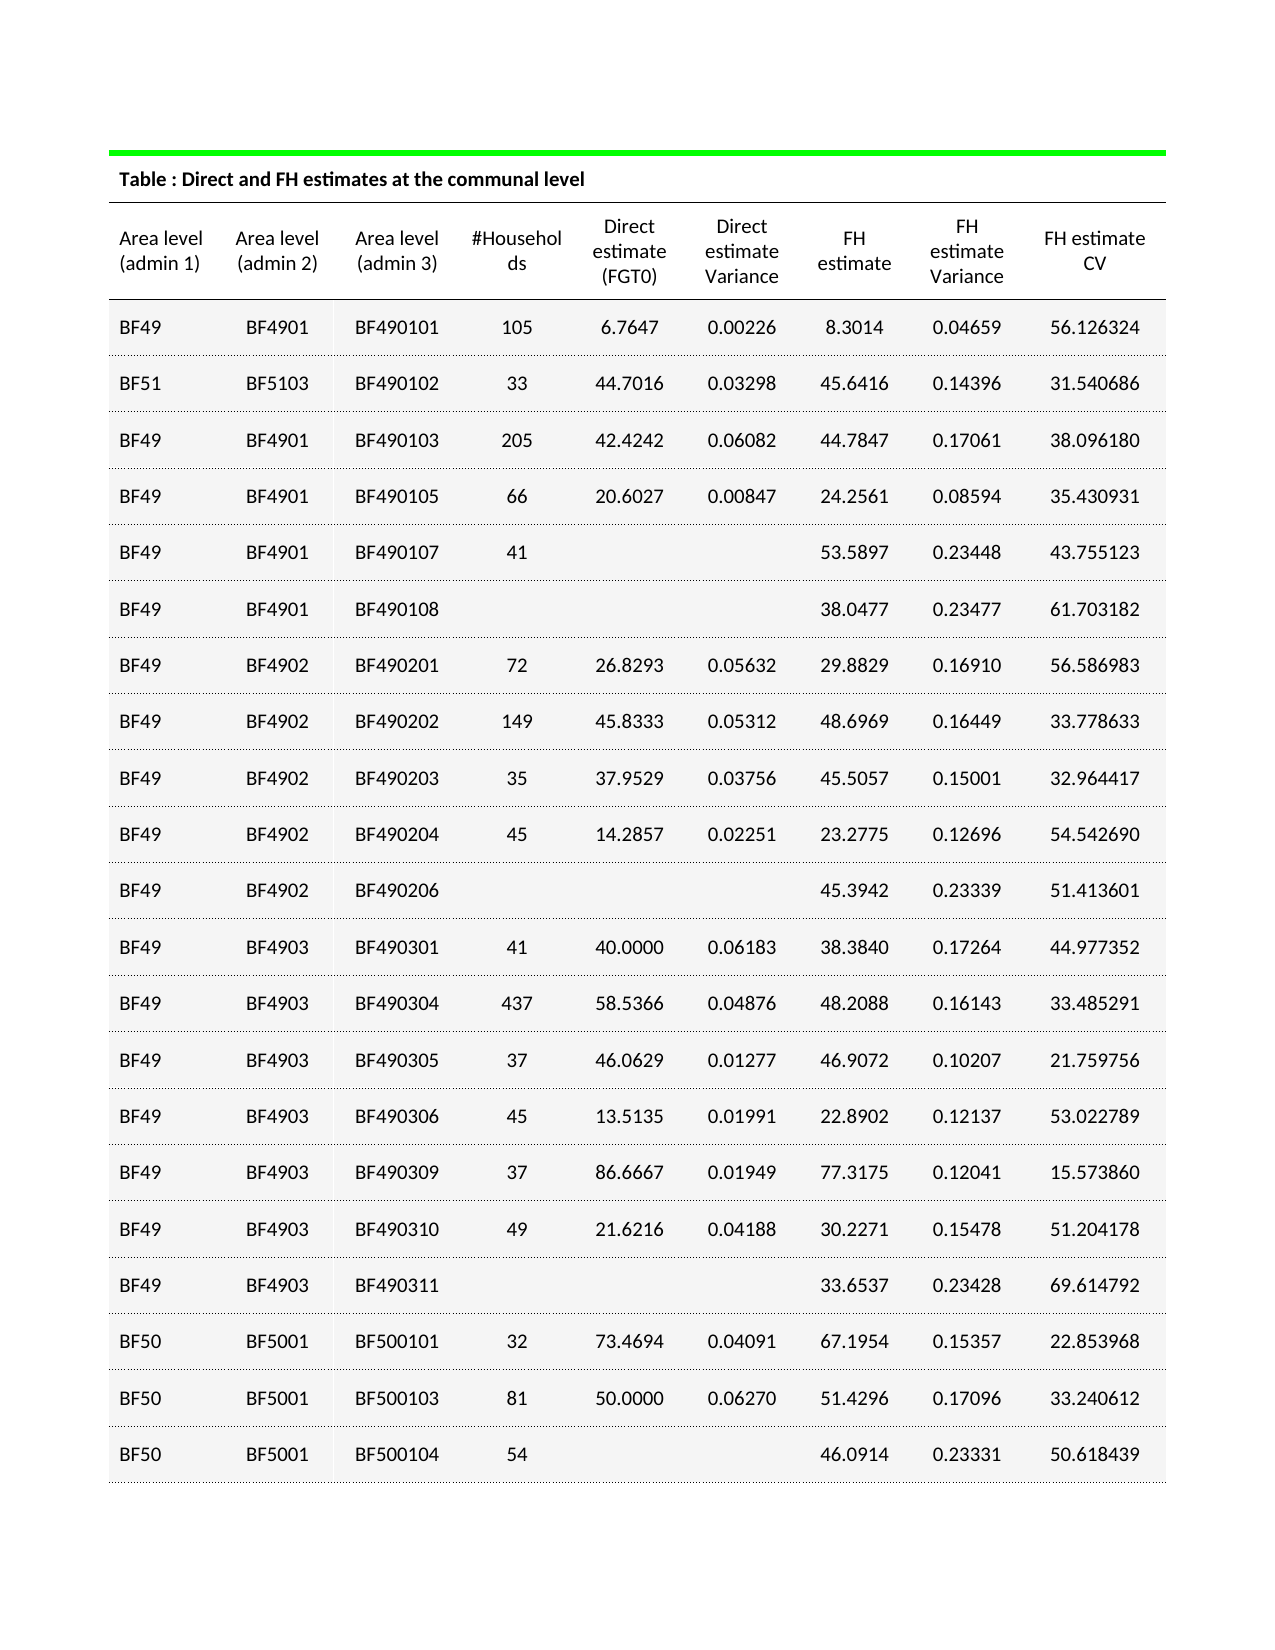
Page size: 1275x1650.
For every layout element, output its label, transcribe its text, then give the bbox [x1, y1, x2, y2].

table_cell 24.2561 [798, 468, 911, 524]
table_cell BF490304 [334, 975, 461, 1031]
table_cell 44.7847 [798, 411, 911, 467]
table_cell BF490101 [334, 300, 461, 355]
table_cell BF4903 [221, 918, 333, 975]
table_cell BF4903 [221, 975, 333, 1031]
table_cell BF4903 [221, 1256, 333, 1313]
table_cell [573, 1256, 686, 1313]
table_cell 0.17061 [911, 411, 1023, 467]
table_cell 54 [461, 1426, 573, 1482]
table_cell 67.1954 [798, 1313, 911, 1369]
table_cell BF490107 [334, 524, 461, 580]
table_cell 81 [461, 1369, 573, 1426]
table_cell BF49 [109, 300, 221, 355]
table_cell 149 [461, 693, 573, 749]
table_cell 0.14396 [911, 355, 1023, 411]
table_cell [573, 524, 686, 580]
table_cell FH estimate Variance [911, 203, 1023, 298]
table_cell 33.240612 [1023, 1369, 1166, 1426]
table_cell BF5001 [221, 1313, 333, 1369]
table_cell BF490202 [334, 693, 461, 749]
table_cell 21.759756 [1023, 1031, 1166, 1087]
table_cell 43.755123 [1023, 524, 1166, 580]
table_cell FH estimate [798, 203, 911, 298]
table_cell Area level (admin 1) [109, 203, 221, 298]
table_header Table : Direct and FH estimates at the communal level [109, 156, 1166, 202]
table_cell 0.23339 [911, 862, 1023, 918]
table_cell [573, 862, 686, 918]
table_cell 32.964417 [1023, 749, 1166, 806]
table_cell 0.00847 [686, 468, 798, 524]
table_cell 42.4242 [573, 411, 686, 467]
table_cell 0.08594 [911, 468, 1023, 524]
table_cell 0.12696 [911, 806, 1023, 862]
table_cell BF490311 [334, 1256, 461, 1313]
table_cell 45.6416 [798, 355, 911, 411]
table_cell 44.7016 [573, 355, 686, 411]
table_cell BF49 [109, 524, 221, 580]
table_cell BF49 [109, 1200, 221, 1256]
table_cell 0.12041 [911, 1144, 1023, 1200]
table_cell BF49 [109, 975, 221, 1031]
table_cell [686, 1426, 798, 1482]
table_cell 56.126324 [1023, 300, 1166, 355]
table_cell 0.23428 [911, 1256, 1023, 1313]
table_cell BF500101 [334, 1313, 461, 1369]
table_cell BF500104 [334, 1426, 461, 1482]
table_cell 0.03756 [686, 749, 798, 806]
table_cell #Households [461, 203, 573, 298]
table_cell 69.614792 [1023, 1256, 1166, 1313]
table_cell BF49 [109, 1088, 221, 1144]
table_cell BF50 [109, 1369, 221, 1426]
table_cell BF49 [109, 468, 221, 524]
table_cell 23.2775 [798, 806, 911, 862]
table_cell 77.3175 [798, 1144, 911, 1200]
table_cell 0.23331 [911, 1426, 1023, 1482]
table_cell 56.586983 [1023, 637, 1166, 693]
table_cell BF49 [109, 1031, 221, 1087]
table_cell BF49 [109, 693, 221, 749]
table_cell 0.15478 [911, 1200, 1023, 1256]
table_cell 30.2271 [798, 1200, 911, 1256]
table_cell 0.00226 [686, 300, 798, 355]
table_cell [573, 580, 686, 637]
table_cell BF500103 [334, 1369, 461, 1426]
table_cell BF490105 [334, 468, 461, 524]
table_cell 15.573860 [1023, 1144, 1166, 1200]
table_cell BF4903 [221, 1088, 333, 1144]
table_cell 66 [461, 468, 573, 524]
table_cell BF49 [109, 918, 221, 975]
table_cell 0.23477 [911, 580, 1023, 637]
table_cell 33 [461, 355, 573, 411]
table_cell BF4901 [221, 411, 333, 467]
table_cell BF49 [109, 580, 221, 637]
table_cell 37 [461, 1144, 573, 1200]
table_cell BF490305 [334, 1031, 461, 1087]
table_cell 31.540686 [1023, 355, 1166, 411]
table_cell 86.6667 [573, 1144, 686, 1200]
table_cell BF4902 [221, 806, 333, 862]
table_cell BF50 [109, 1426, 221, 1482]
table_cell 29.8829 [798, 637, 911, 693]
table_cell BF490301 [334, 918, 461, 975]
table_cell 49 [461, 1200, 573, 1256]
table_cell 0.16143 [911, 975, 1023, 1031]
table_cell BF5001 [221, 1369, 333, 1426]
table_cell BF4903 [221, 1144, 333, 1200]
table_cell [573, 1426, 686, 1482]
table_cell 46.9072 [798, 1031, 911, 1087]
table_cell 35 [461, 749, 573, 806]
table_cell 48.6969 [798, 693, 911, 749]
table_cell 46.0629 [573, 1031, 686, 1087]
table_cell 45 [461, 806, 573, 862]
table_cell 8.3014 [798, 300, 911, 355]
table_cell BF49 [109, 806, 221, 862]
table_cell 37 [461, 1031, 573, 1087]
table_cell BF5103 [221, 355, 333, 411]
table_cell BF4901 [221, 468, 333, 524]
table_cell 61.703182 [1023, 580, 1166, 637]
table_cell 205 [461, 411, 573, 467]
table_cell 0.04659 [911, 300, 1023, 355]
table_cell 0.15001 [911, 749, 1023, 806]
table_cell 0.05312 [686, 693, 798, 749]
table_cell BF490203 [334, 749, 461, 806]
table_cell BF49 [109, 1144, 221, 1200]
table_cell 45.8333 [573, 693, 686, 749]
table_cell 0.02251 [686, 806, 798, 862]
table_cell 0.17264 [911, 918, 1023, 975]
table_cell 44.977352 [1023, 918, 1166, 975]
table_cell BF4901 [221, 580, 333, 637]
table_cell BF49 [109, 411, 221, 467]
table_cell [686, 580, 798, 637]
table_cell 13.5135 [573, 1088, 686, 1144]
table_cell [686, 524, 798, 580]
table_cell 51.4296 [798, 1369, 911, 1426]
table_cell 0.01991 [686, 1088, 798, 1144]
table_cell 41 [461, 918, 573, 975]
table_cell 72 [461, 637, 573, 693]
table_cell 6.7647 [573, 300, 686, 355]
table_cell Direct estimate Variance [686, 203, 798, 298]
table_cell BF490102 [334, 355, 461, 411]
table_cell 0.03298 [686, 355, 798, 411]
table_cell BF490201 [334, 637, 461, 693]
table_cell 38.0477 [798, 580, 911, 637]
table_cell BF4902 [221, 749, 333, 806]
table_cell 0.23448 [911, 524, 1023, 580]
table_cell 21.6216 [573, 1200, 686, 1256]
table_cell 45.5057 [798, 749, 911, 806]
table_cell 0.06082 [686, 411, 798, 467]
table_cell BF490103 [334, 411, 461, 467]
table_cell 0.05632 [686, 637, 798, 693]
table_cell BF490206 [334, 862, 461, 918]
table_cell 48.2088 [798, 975, 911, 1031]
table_cell 54.542690 [1023, 806, 1166, 862]
table_cell Area level (admin 3) [334, 203, 461, 298]
table_cell 33.778633 [1023, 693, 1166, 749]
table_cell FH estimate CV [1023, 203, 1166, 298]
table_cell 0.17096 [911, 1369, 1023, 1426]
table_cell 58.5366 [573, 975, 686, 1031]
table_cell BF490108 [334, 580, 461, 637]
table_cell BF50 [109, 1313, 221, 1369]
table_cell 14.2857 [573, 806, 686, 862]
table_cell [686, 862, 798, 918]
table_cell 26.8293 [573, 637, 686, 693]
table_cell BF4903 [221, 1031, 333, 1087]
table_cell BF490204 [334, 806, 461, 862]
table_cell 38.3840 [798, 918, 911, 975]
table_cell 0.15357 [911, 1313, 1023, 1369]
table_cell 50.618439 [1023, 1426, 1166, 1482]
table_cell 0.16910 [911, 637, 1023, 693]
table_cell 0.06270 [686, 1369, 798, 1426]
table_cell BF4902 [221, 637, 333, 693]
table_cell BF490310 [334, 1200, 461, 1256]
table_cell 20.6027 [573, 468, 686, 524]
table_cell 53.5897 [798, 524, 911, 580]
table_cell BF490306 [334, 1088, 461, 1144]
table_cell BF4901 [221, 524, 333, 580]
table_cell 73.4694 [573, 1313, 686, 1369]
table_cell [461, 580, 573, 637]
table_cell Direct estimate (FGT0) [573, 203, 686, 298]
table_cell 50.0000 [573, 1369, 686, 1426]
table_cell BF4901 [221, 300, 333, 355]
table_cell 105 [461, 300, 573, 355]
table_cell Area level (admin 2) [221, 203, 333, 298]
table_cell 0.04091 [686, 1313, 798, 1369]
table_cell 46.0914 [798, 1426, 911, 1482]
table_cell BF51 [109, 355, 221, 411]
table_cell 51.204178 [1023, 1200, 1166, 1256]
table_cell 35.430931 [1023, 468, 1166, 524]
table_cell BF490309 [334, 1144, 461, 1200]
table_cell 0.10207 [911, 1031, 1023, 1087]
table_cell BF49 [109, 637, 221, 693]
table_cell BF49 [109, 749, 221, 806]
table_cell BF4902 [221, 862, 333, 918]
table_cell 45 [461, 1088, 573, 1144]
table_cell 22.8902 [798, 1088, 911, 1144]
table_cell 45.3942 [798, 862, 911, 918]
table_cell BF49 [109, 1256, 221, 1313]
table_cell 32 [461, 1313, 573, 1369]
table_cell 40.0000 [573, 918, 686, 975]
table_cell 22.853968 [1023, 1313, 1166, 1369]
table_cell 0.04188 [686, 1200, 798, 1256]
table_cell 0.06183 [686, 918, 798, 975]
table_cell BF5001 [221, 1426, 333, 1482]
table_cell [686, 1256, 798, 1313]
table_cell [461, 862, 573, 918]
table_cell [461, 1256, 573, 1313]
table_cell 37.9529 [573, 749, 686, 806]
table_cell 41 [461, 524, 573, 580]
table_cell BF49 [109, 862, 221, 918]
table_cell 0.01949 [686, 1144, 798, 1200]
table_cell BF4903 [221, 1200, 333, 1256]
table_cell 0.16449 [911, 693, 1023, 749]
table_cell 51.413601 [1023, 862, 1166, 918]
table_cell BF4902 [221, 693, 333, 749]
table_cell 0.04876 [686, 975, 798, 1031]
table_cell 33.6537 [798, 1256, 911, 1313]
table_cell 0.01277 [686, 1031, 798, 1087]
table_cell 53.022789 [1023, 1088, 1166, 1144]
table_cell 38.096180 [1023, 411, 1166, 467]
table_cell 437 [461, 975, 573, 1031]
table_cell 0.12137 [911, 1088, 1023, 1144]
table_cell 33.485291 [1023, 975, 1166, 1031]
